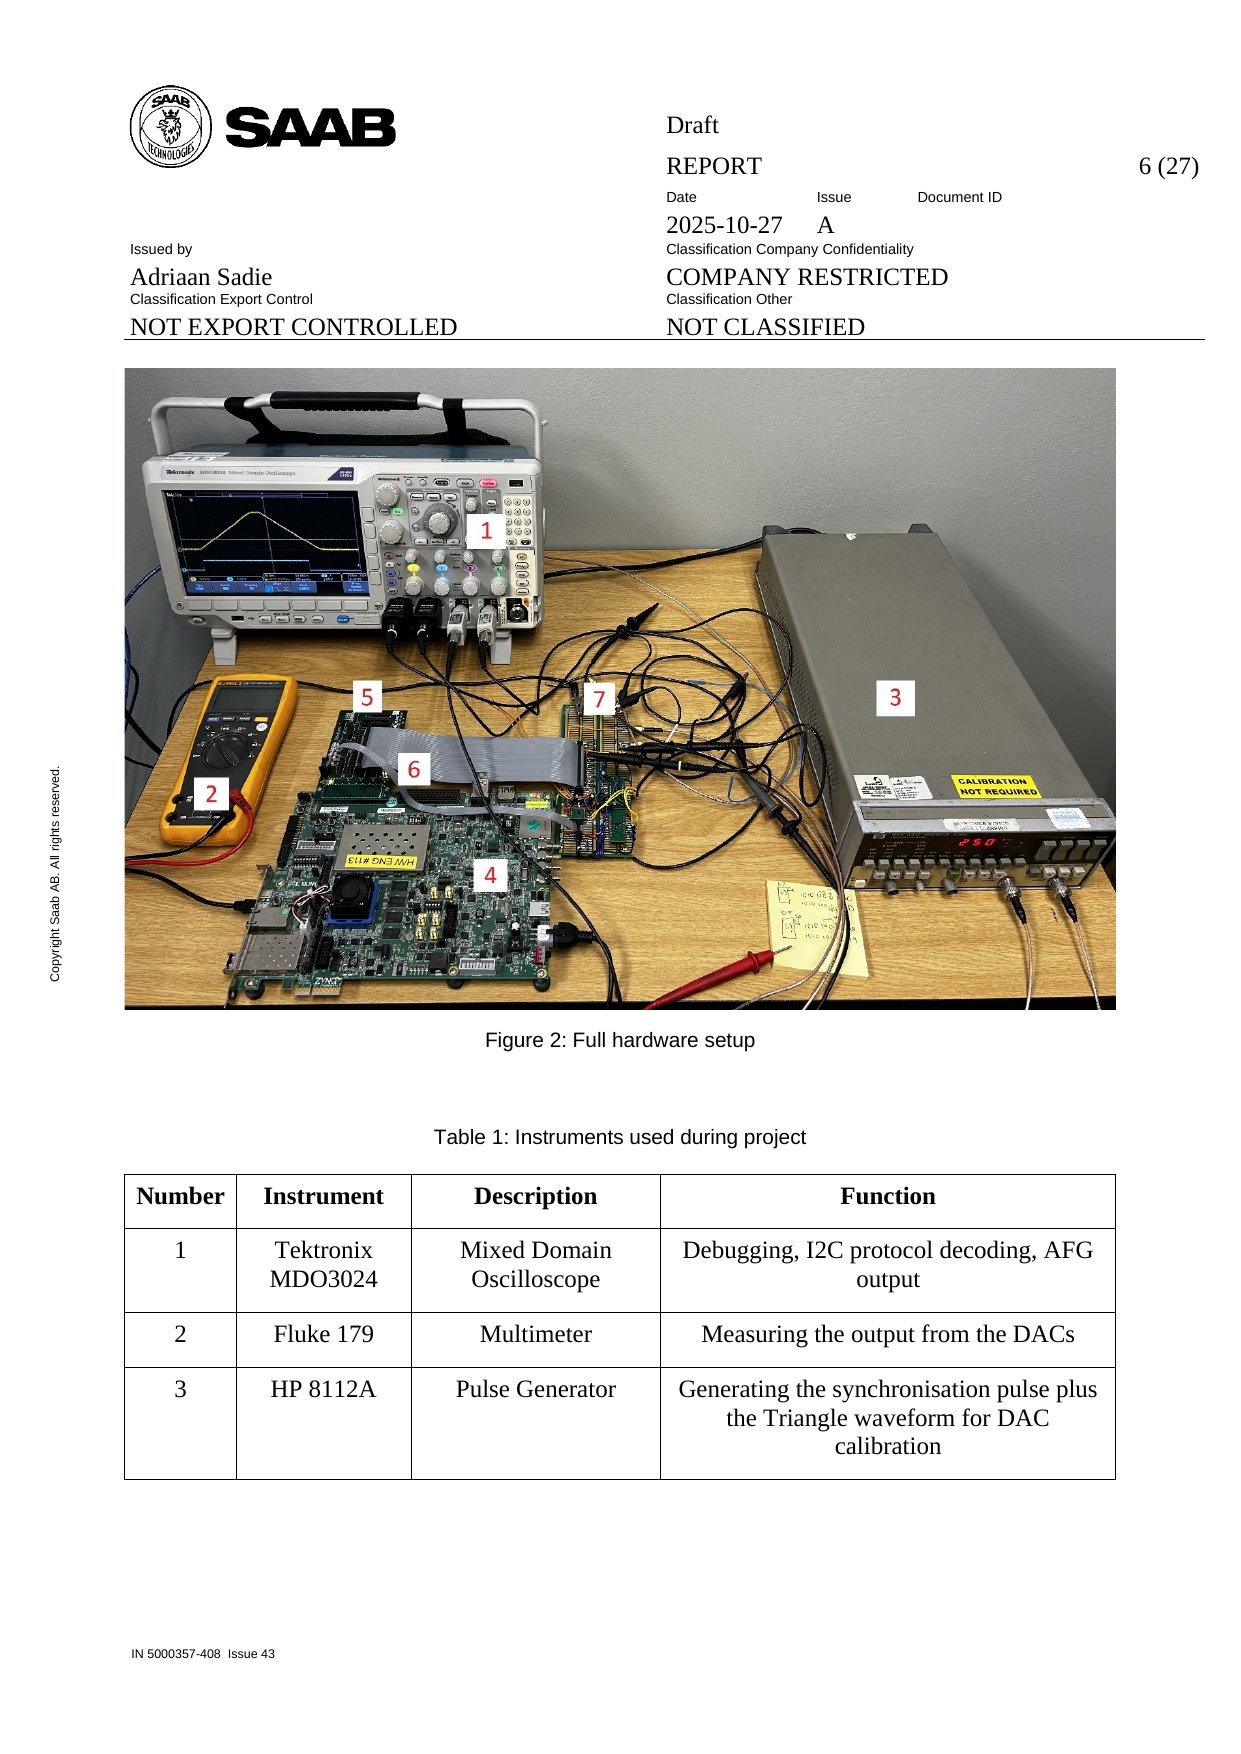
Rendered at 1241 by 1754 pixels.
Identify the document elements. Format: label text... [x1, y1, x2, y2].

table_cell HP 8112A [237, 1368, 411, 1479]
table_header Function [661, 1175, 1115, 1228]
table_cell 1 [125, 1229, 236, 1312]
table_cell Tektronix MDO3024 [237, 1229, 411, 1312]
table_cell Generating the synchronisation pulse plus the Triangle waveform for DAC calibration [661, 1368, 1115, 1479]
table_header Number [125, 1175, 236, 1228]
table_cell Pulse Generator [412, 1368, 660, 1479]
picture [129, 85, 396, 168]
table_cell Mixed Domain Oscilloscope [412, 1229, 660, 1312]
table_header Instrument [237, 1175, 411, 1228]
table_cell Multimeter [412, 1313, 660, 1367]
table_cell Measuring the output from the DACs [661, 1313, 1115, 1367]
text Table 1: Instruments used during project [124, 1124, 1116, 1148]
table_header Description [412, 1175, 660, 1228]
text Figure 2: Full hardware setup [124, 1028, 1116, 1052]
picture [124, 368, 1116, 1010]
table_cell Debugging, I2C protocol decoding, AFG output [661, 1229, 1115, 1312]
table_cell Fluke 179 [237, 1313, 411, 1367]
table_cell 2 [125, 1313, 236, 1367]
table_cell 3 [125, 1368, 236, 1479]
